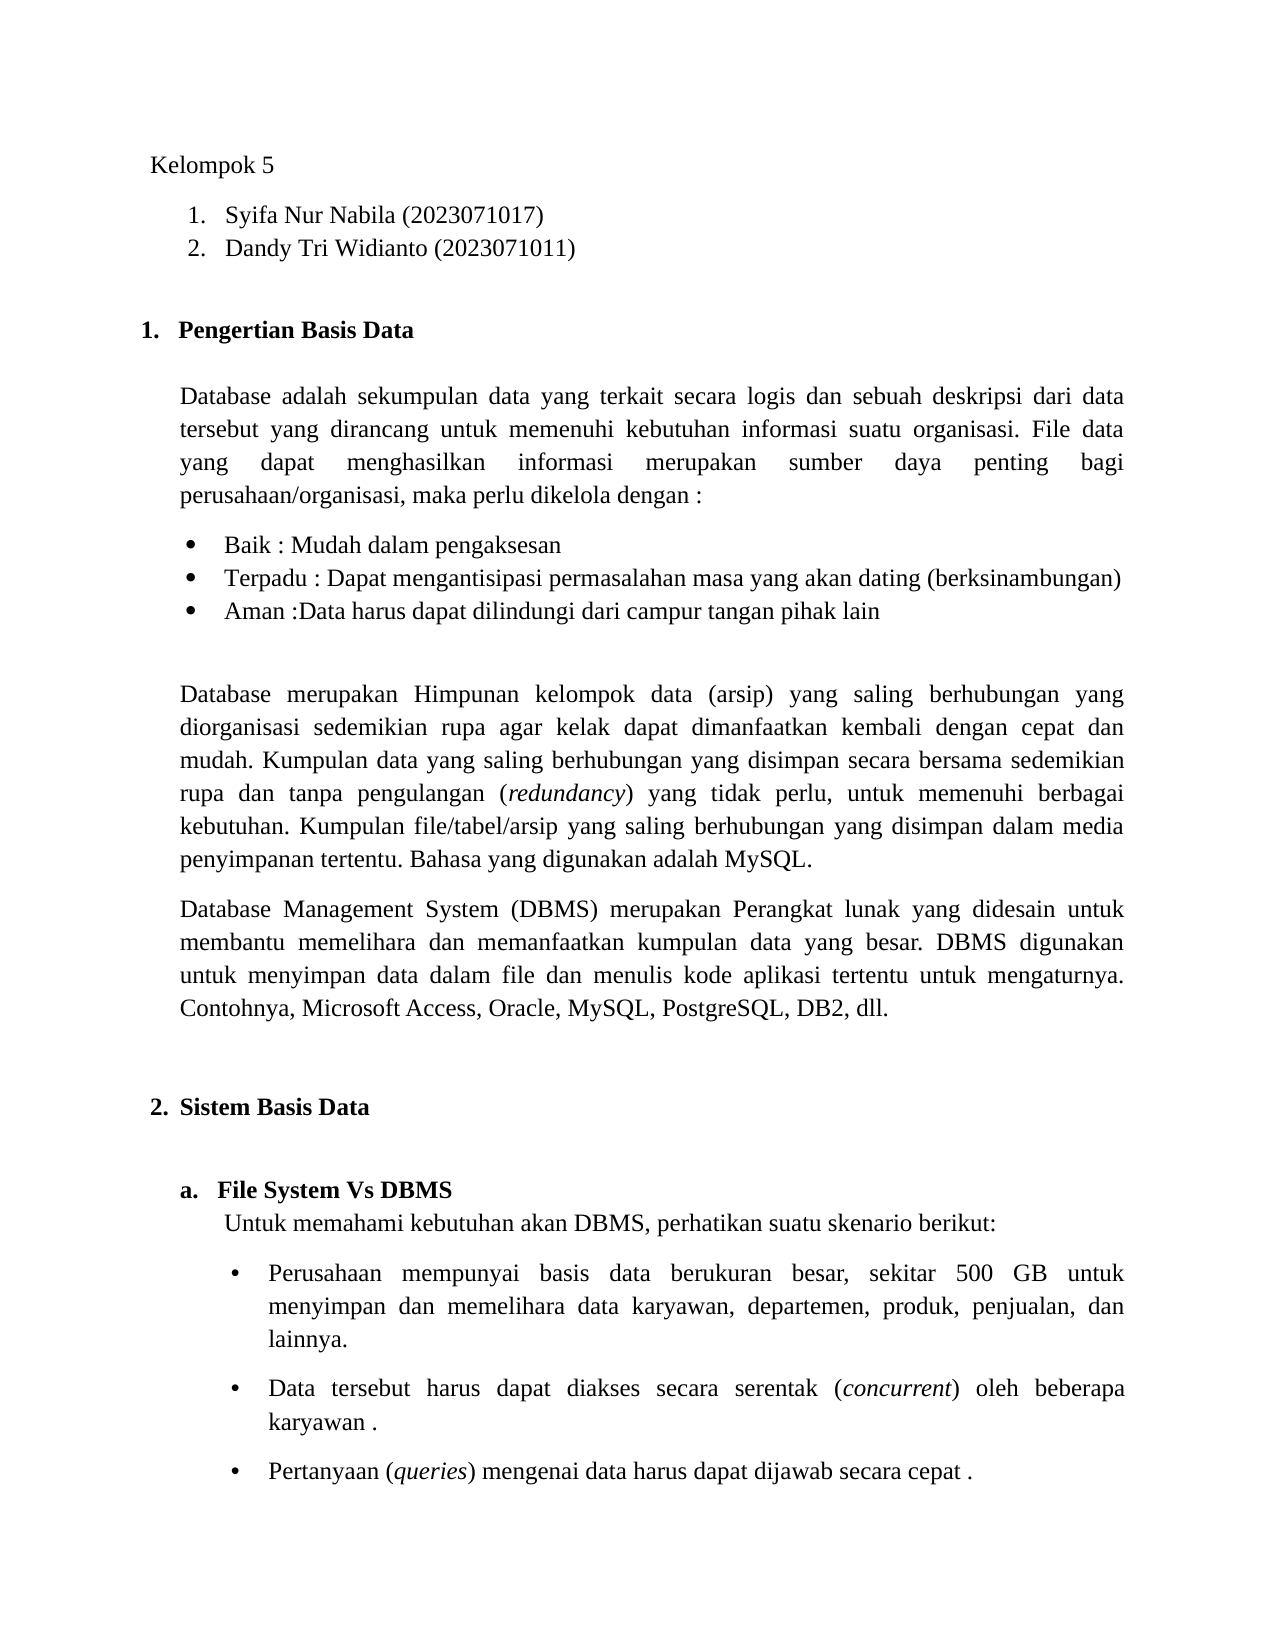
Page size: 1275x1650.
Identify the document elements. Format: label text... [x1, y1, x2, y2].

list Pengertian Basis Data [141, 315, 1125, 344]
list Pertanyaan (queries) mengenai data harus dapat dijawab secara cepat . [231, 1456, 1125, 1485]
list Sistem Basis Data [150, 1092, 1125, 1121]
list Terpadu : Dapat mengantisipasi permasalahan masa yang akan dating (berksinambungan) [186, 563, 1125, 592]
list Dandy Tri Widianto (2023071011) [187, 233, 1125, 261]
text Untuk memahami kebutuhan akan DBMS, perhatikan suatu skenario berikut: [224, 1208, 1125, 1237]
list Perusahaan mempunyai basis data berukuran besar, sekitar 500 GB untuk menyimpan dan memelihara data karyawan, departemen, produk, penjualan, dan lainnya. [231, 1258, 1125, 1352]
list Data tersebut harus dapat diakses secara serentak (concurrent) oleh beberapa karyawan . [231, 1373, 1125, 1435]
list File System Vs DBMS [179, 1175, 1125, 1204]
list Aman :Data harus dapat dilindungi dari campur tangan pihak lain [186, 596, 1125, 625]
list Baik : Mudah dalam pengaksesan [186, 530, 1125, 559]
list Syifa Nur Nabila (2023071017) [187, 200, 1125, 228]
text Database adalah sekumpulan data yang terkait secara logis dan sebuah deskripsi dari data tersebut yang dirancang untuk memenuhi kebutuhan informasi suatu organisasi. File data yang dapat menghasilkan informasi merupakan sumber daya penting bagi perusahaan/organisasi, maka perlu dikelola dengan : [179, 381, 1125, 509]
text Database merupakan Himpunan kelompok data (arsip) yang saling berhubungan yang diorganisasi sedemikian rupa agar kelak dapat dimanfaatkan kembali dengan cepat dan mudah. Kumpulan data yang saling berhubungan yang disimpan secara bersama sedemikian rupa dan tanpa pengulangan (redundancy) yang tidak perlu, untuk memenuhi berbagai kebutuhan. Kumpulan file/tabel/arsip yang saling berhubungan yang disimpan dalam media penyimpanan tertentu. Bahasa yang digunakan adalah MySQL. [179, 679, 1125, 873]
text Database Management System (DBMS) merupakan Perangkat lunak yang didesain untuk membantu memelihara dan memanfaatkan kumpulan data yang besar. DBMS digunakan untuk menyimpan data dalam file dan menulis kode aplikasi tertentu untuk mengaturnya. Contohnya, Microsoft Access, Oracle, MySQL, PostgreSQL, DB2, dll. [179, 894, 1125, 1022]
text Kelompok 5 [150, 150, 1125, 179]
